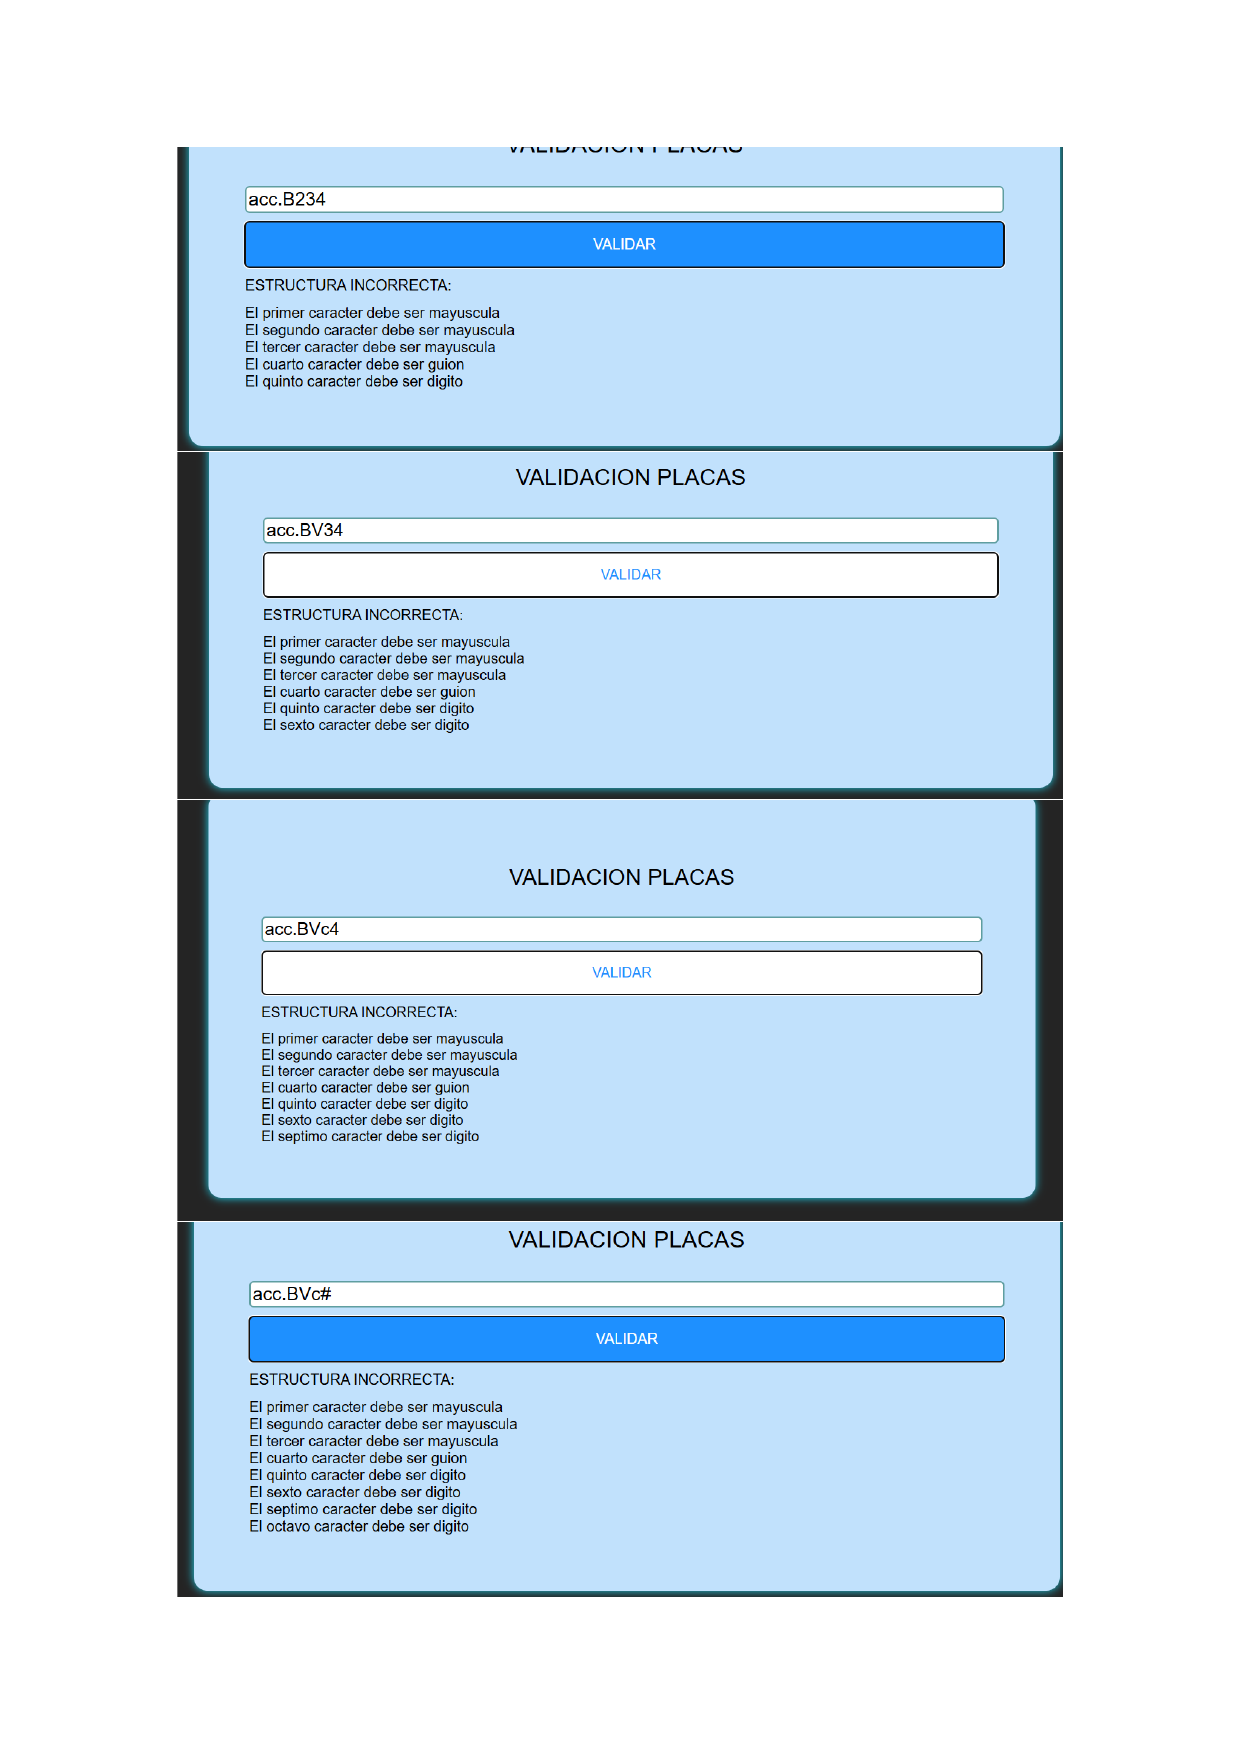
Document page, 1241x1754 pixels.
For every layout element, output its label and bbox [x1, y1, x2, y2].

picture [177, 147, 1063, 451]
picture [177, 1222, 1063, 1597]
picture [177, 800, 1063, 1221]
picture [177, 452, 1063, 799]
